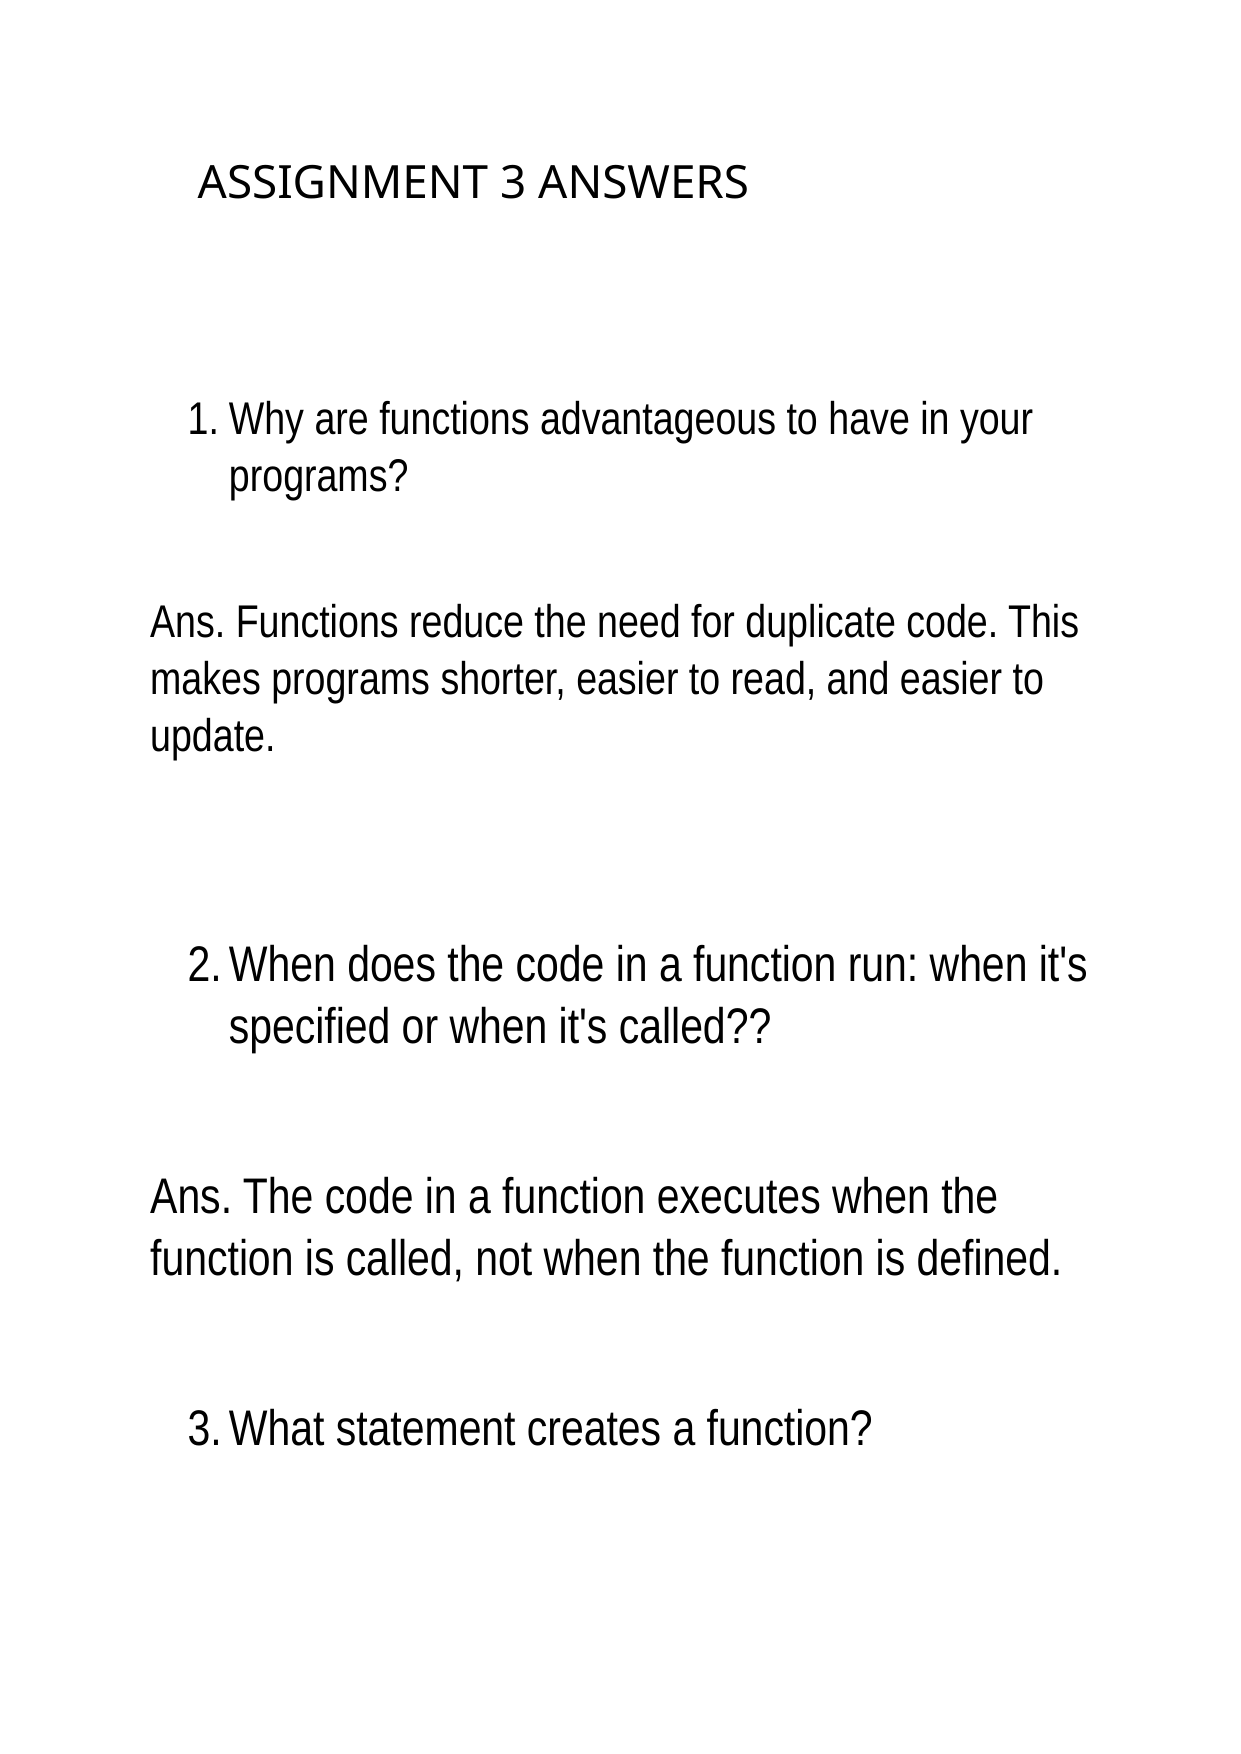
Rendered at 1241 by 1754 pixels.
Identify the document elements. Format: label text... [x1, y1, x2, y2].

list What statement creates a function? [187, 1399, 1090, 1456]
list When does the code in a function run: when it's specified or when it's called?? [187, 935, 1090, 1054]
text Ans. Functions reduce the need for duplicate code. This makes programs shorter, easier to read, and easier to update. [150, 595, 1090, 761]
text ASSIGNMENT 3 ANSWERS [150, 150, 1090, 212]
list Why are functions advantageous to have in your programs? [187, 391, 1090, 501]
text Ans. The code in a function executes when the function is called, not when the function is defined. [150, 1167, 1090, 1286]
